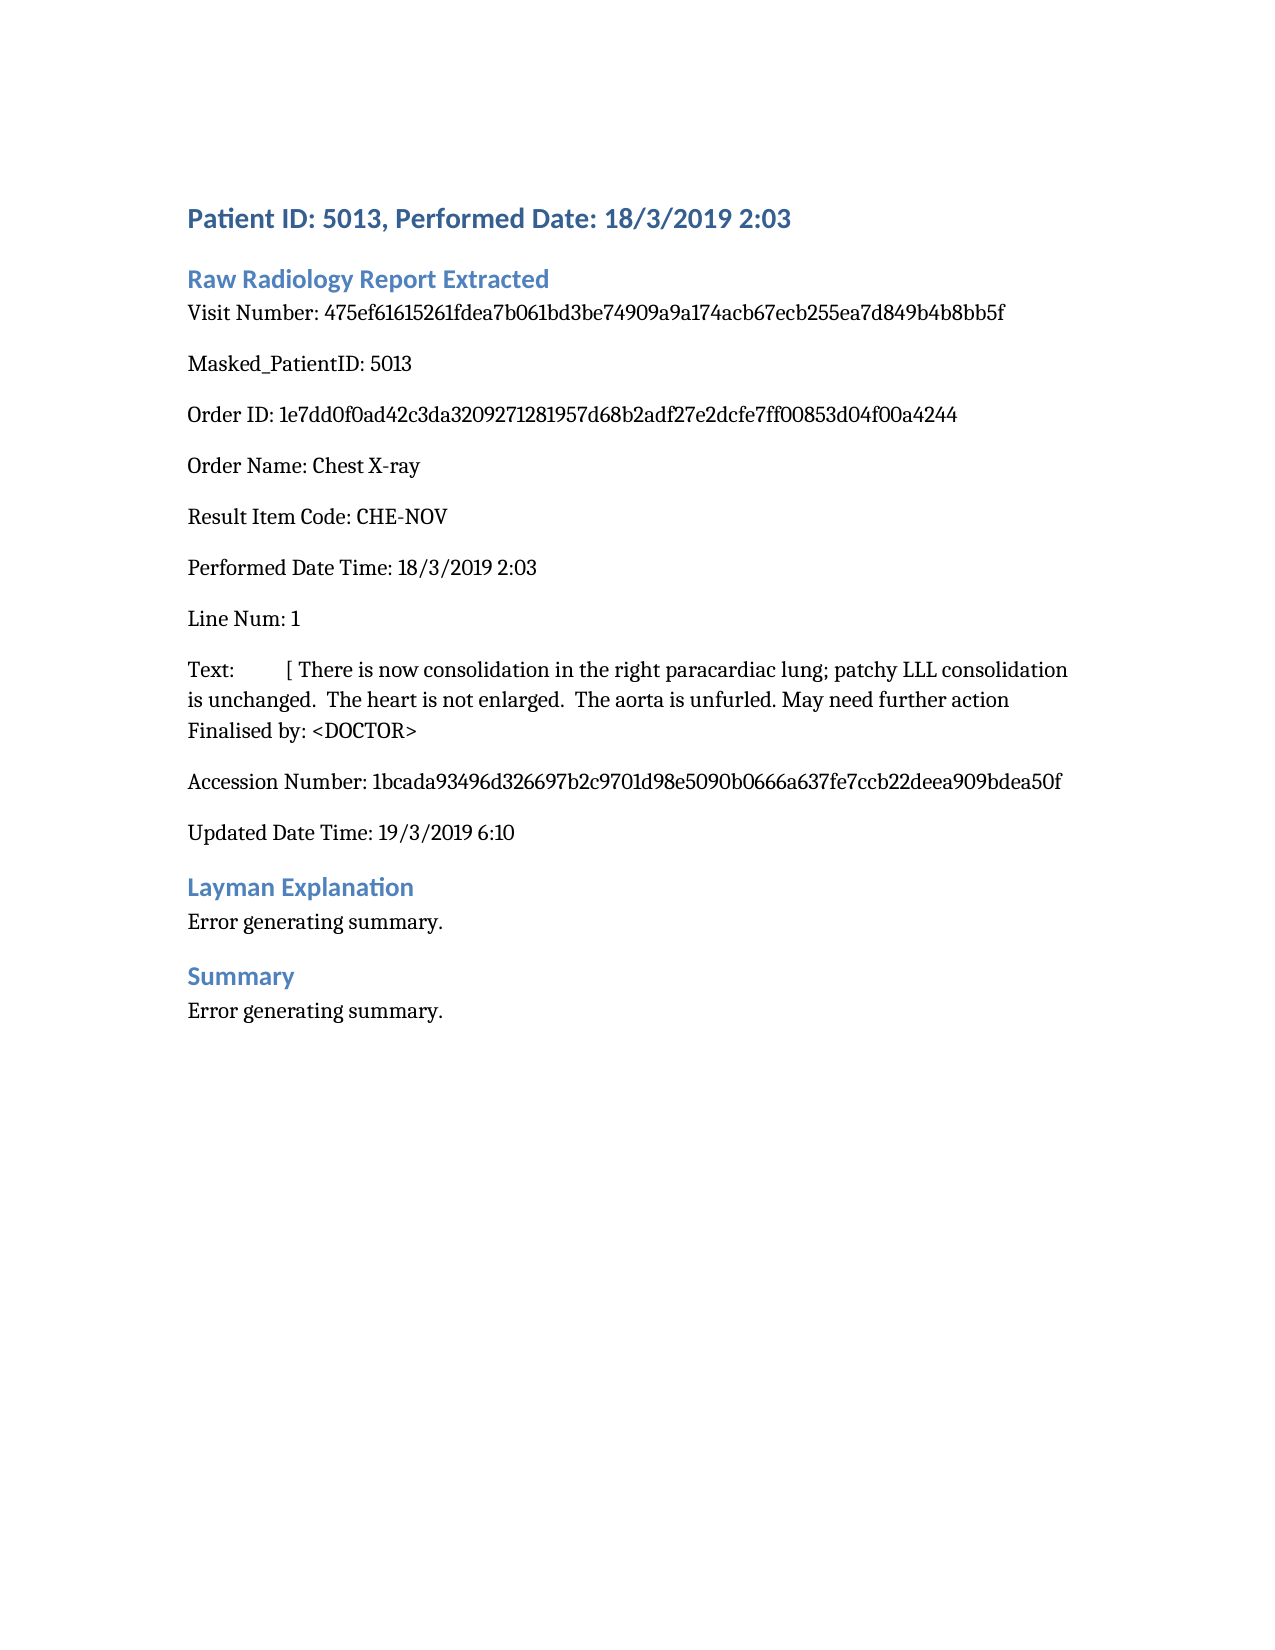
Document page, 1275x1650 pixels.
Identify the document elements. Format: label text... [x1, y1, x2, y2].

subtitle Layman Explanation [187, 871, 1087, 903]
text Error generating summary. [187, 997, 1087, 1024]
text Order ID: 1e7dd0f0ad42c3da3209271281957d68b2adf27e2dcfe7ff00853d04f00a4244 [187, 402, 1087, 428]
text Line Num: 1 [187, 606, 1087, 632]
subtitle Raw Radiology Report Extracted [187, 262, 1087, 295]
text Visit Number: 475ef61615261fdea7b061bd3be74909a9a174acb67ecb255ea7d849b4b8bb5f [187, 300, 1087, 326]
text Order Name: Chest X-ray [187, 453, 1087, 479]
text Updated Date Time: 19/3/2019 6:10 [187, 819, 1087, 846]
text Error generating summary. [187, 908, 1087, 935]
text Text: [ There is now consolidation in the right paracardiac lung; patchy LLL consolidation is unchanged. The heart is not enlarged. The aorta is unfurled. May need further action Finalised by: <DOCTOR> [187, 657, 1087, 744]
text Result Item Code: CHE-NOV [187, 504, 1087, 530]
subtitle Patient ID: 5013, Performed Date: 18/3/2019 2:03 [187, 200, 1087, 236]
text Masked_PatientID: 5013 [187, 351, 1087, 377]
text Accession Number: 1bcada93496d326697b2c9701d98e5090b0666a637fe7ccb22deea909bdea50f [187, 768, 1087, 795]
text Performed Date Time: 18/3/2019 2:03 [187, 555, 1087, 581]
subtitle Summary [187, 959, 1087, 992]
